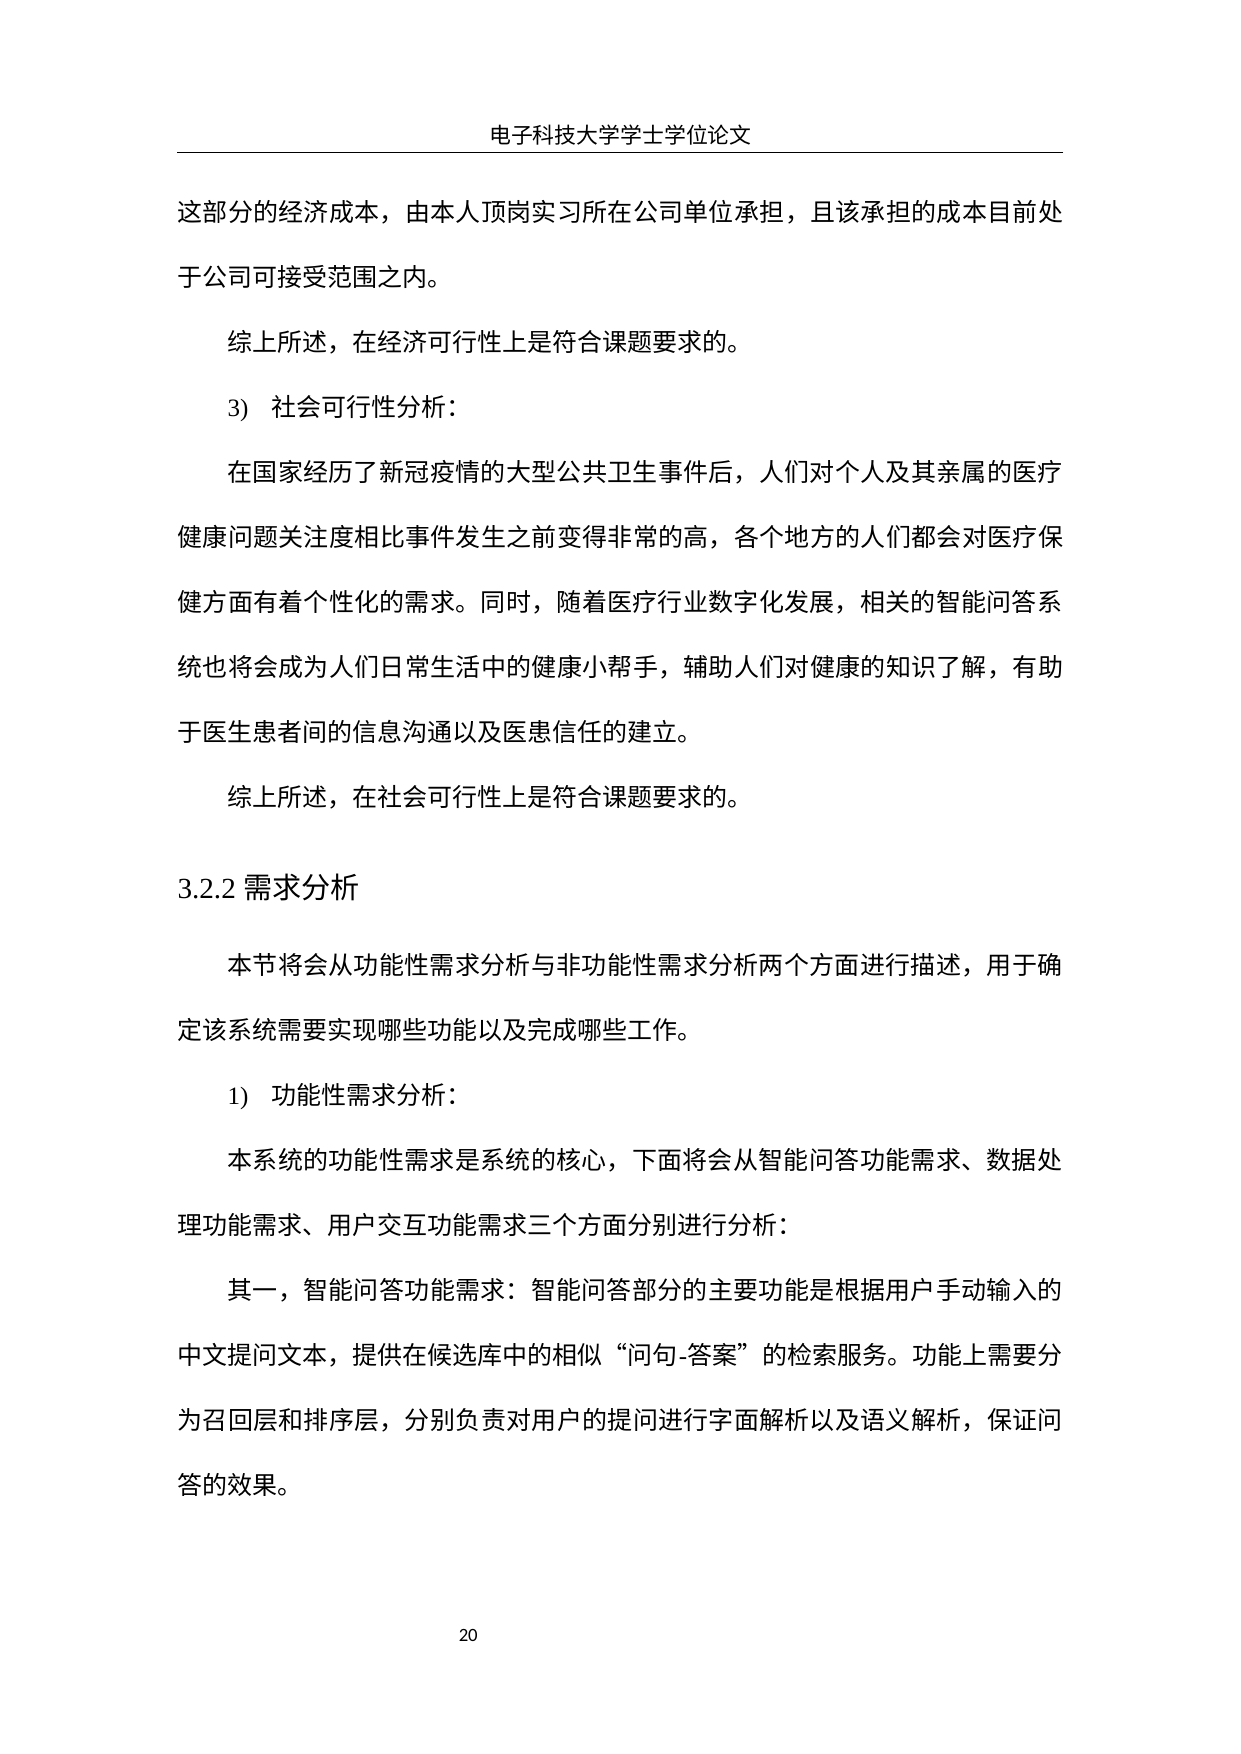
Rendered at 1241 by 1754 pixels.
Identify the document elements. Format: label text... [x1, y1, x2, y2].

list 功能性需求分析： [227, 1061, 1063, 1126]
text 本节将会从功能性需求分析与非功能性需求分析两个方面进行描述，用于确定该系统需要实现哪些功能以及完成哪些工作。 [177, 931, 1063, 1061]
text 3.2.2 需求分析 [177, 853, 1063, 918]
text 综上所述，在社会可行性上是符合课题要求的。 [177, 763, 1063, 828]
list 社会可行性分析： [227, 373, 1063, 438]
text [177, 178, 1063, 308]
text 其一，智能问答功能需求：智能问答部分的主要功能是根据用户手动输入的中文提问文本，提供在候选库中的相似“问句-答案”的检索服务。功能上需要分为召回层和排序层，分别负责对用户的提问进行字面解析以及语义解析，保证问答的效果。 [177, 1256, 1063, 1516]
text 综上所述，在经济可行性上是符合课题要求的。 [177, 308, 1063, 373]
text 在国家经历了新冠疫情的大型公共卫生事件后，人们对个人及其亲属的医疗健康问题关注度相比事件发生之前变得非常的高，各个地方的人们都会对医疗保健方面有着个性化的需求。同时，随着医疗行业数字化发展，相关的智能问答系统也将会成为人们日常生活中的健康小帮手，辅助人们对健康的知识了解，有助于医生患者间的信息沟通以及医患信任的建立。 [177, 438, 1063, 763]
text 本系统的功能性需求是系统的核心，下面将会从智能问答功能需求、数据处理功能需求、用户交互功能需求三个方面分别进行分析： [177, 1126, 1063, 1256]
